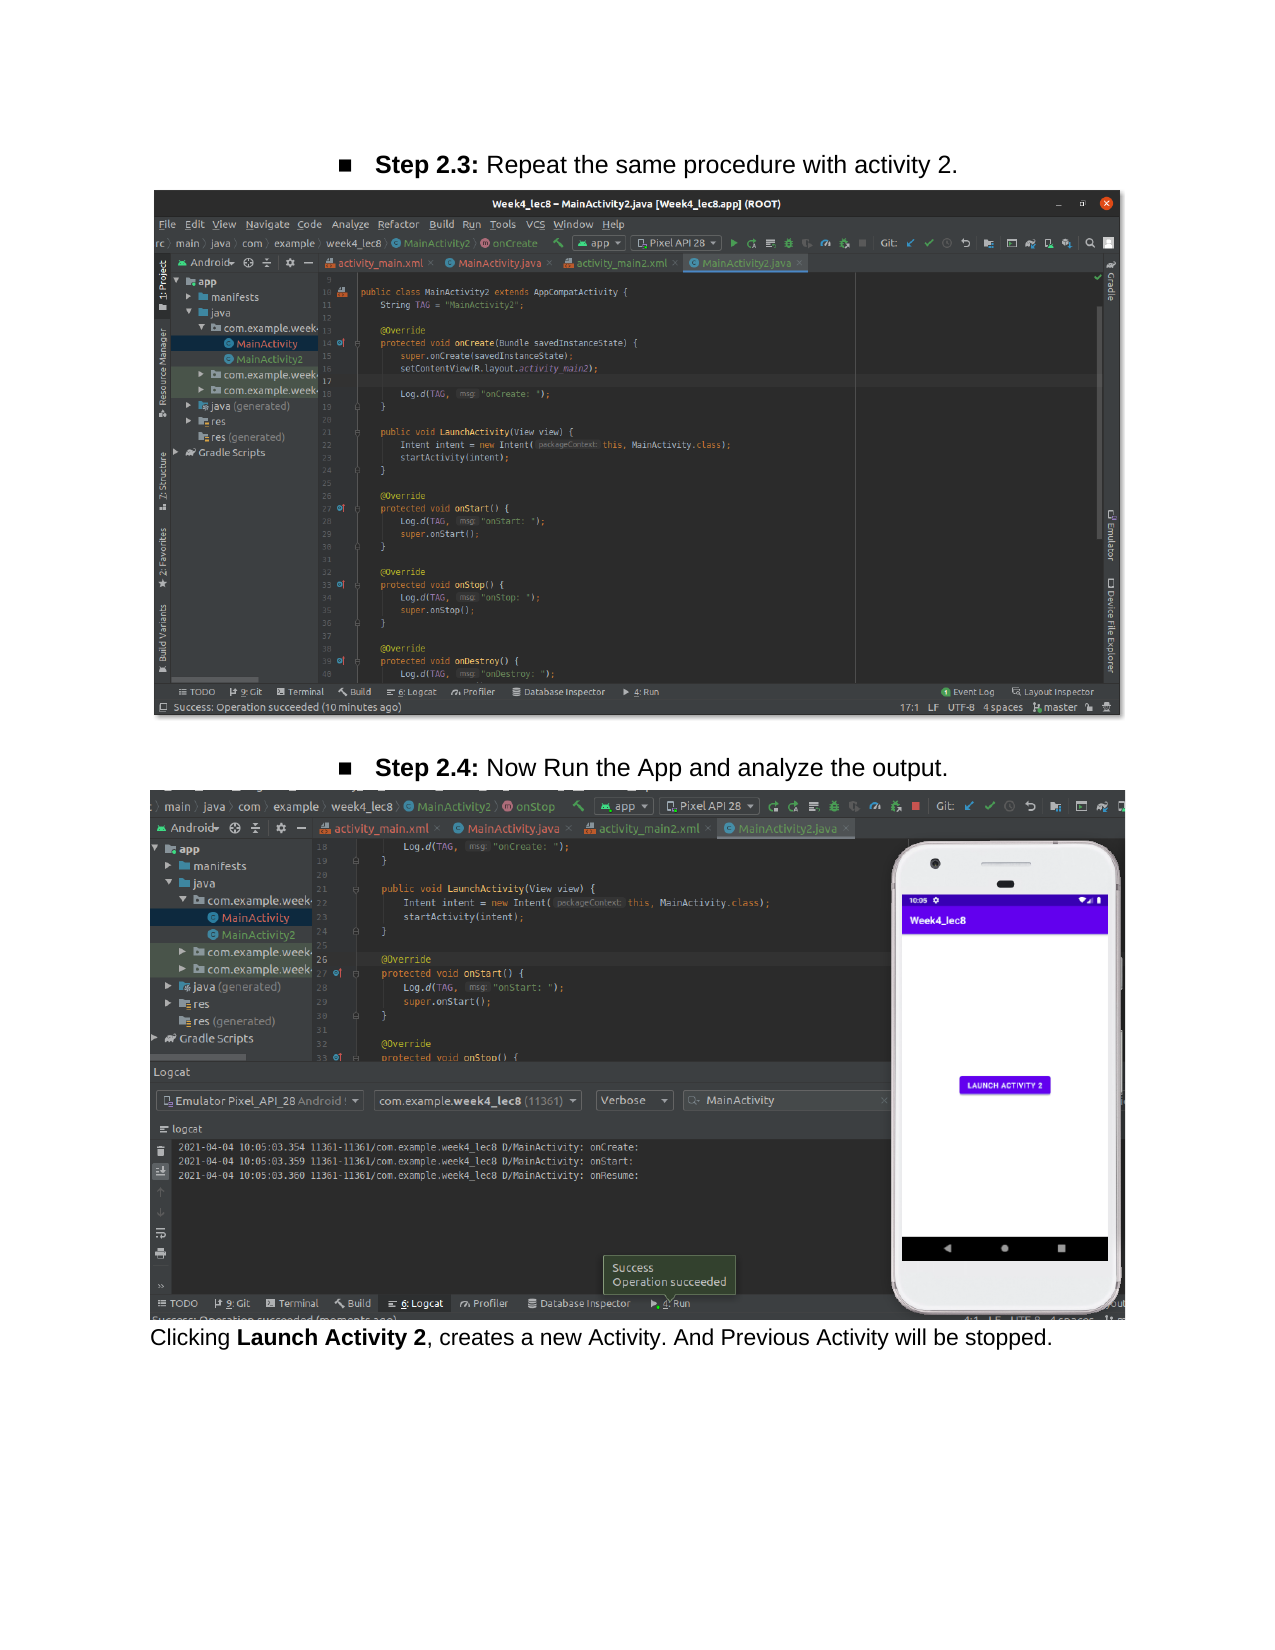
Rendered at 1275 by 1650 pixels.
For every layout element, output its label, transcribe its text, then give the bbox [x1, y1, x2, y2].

subtitle Step 2.4: Now Run the App and analyze the output. [337, 753, 1125, 782]
subtitle Step 2.3: Repeat the same procedure with activity 2. [337, 150, 1125, 179]
picture [150, 187, 1125, 721]
text Clicking Launch Activity 2, creates a new Activity. And Previous Activity will be stopped. [150, 1323, 1125, 1350]
picture [150, 790, 1125, 1320]
